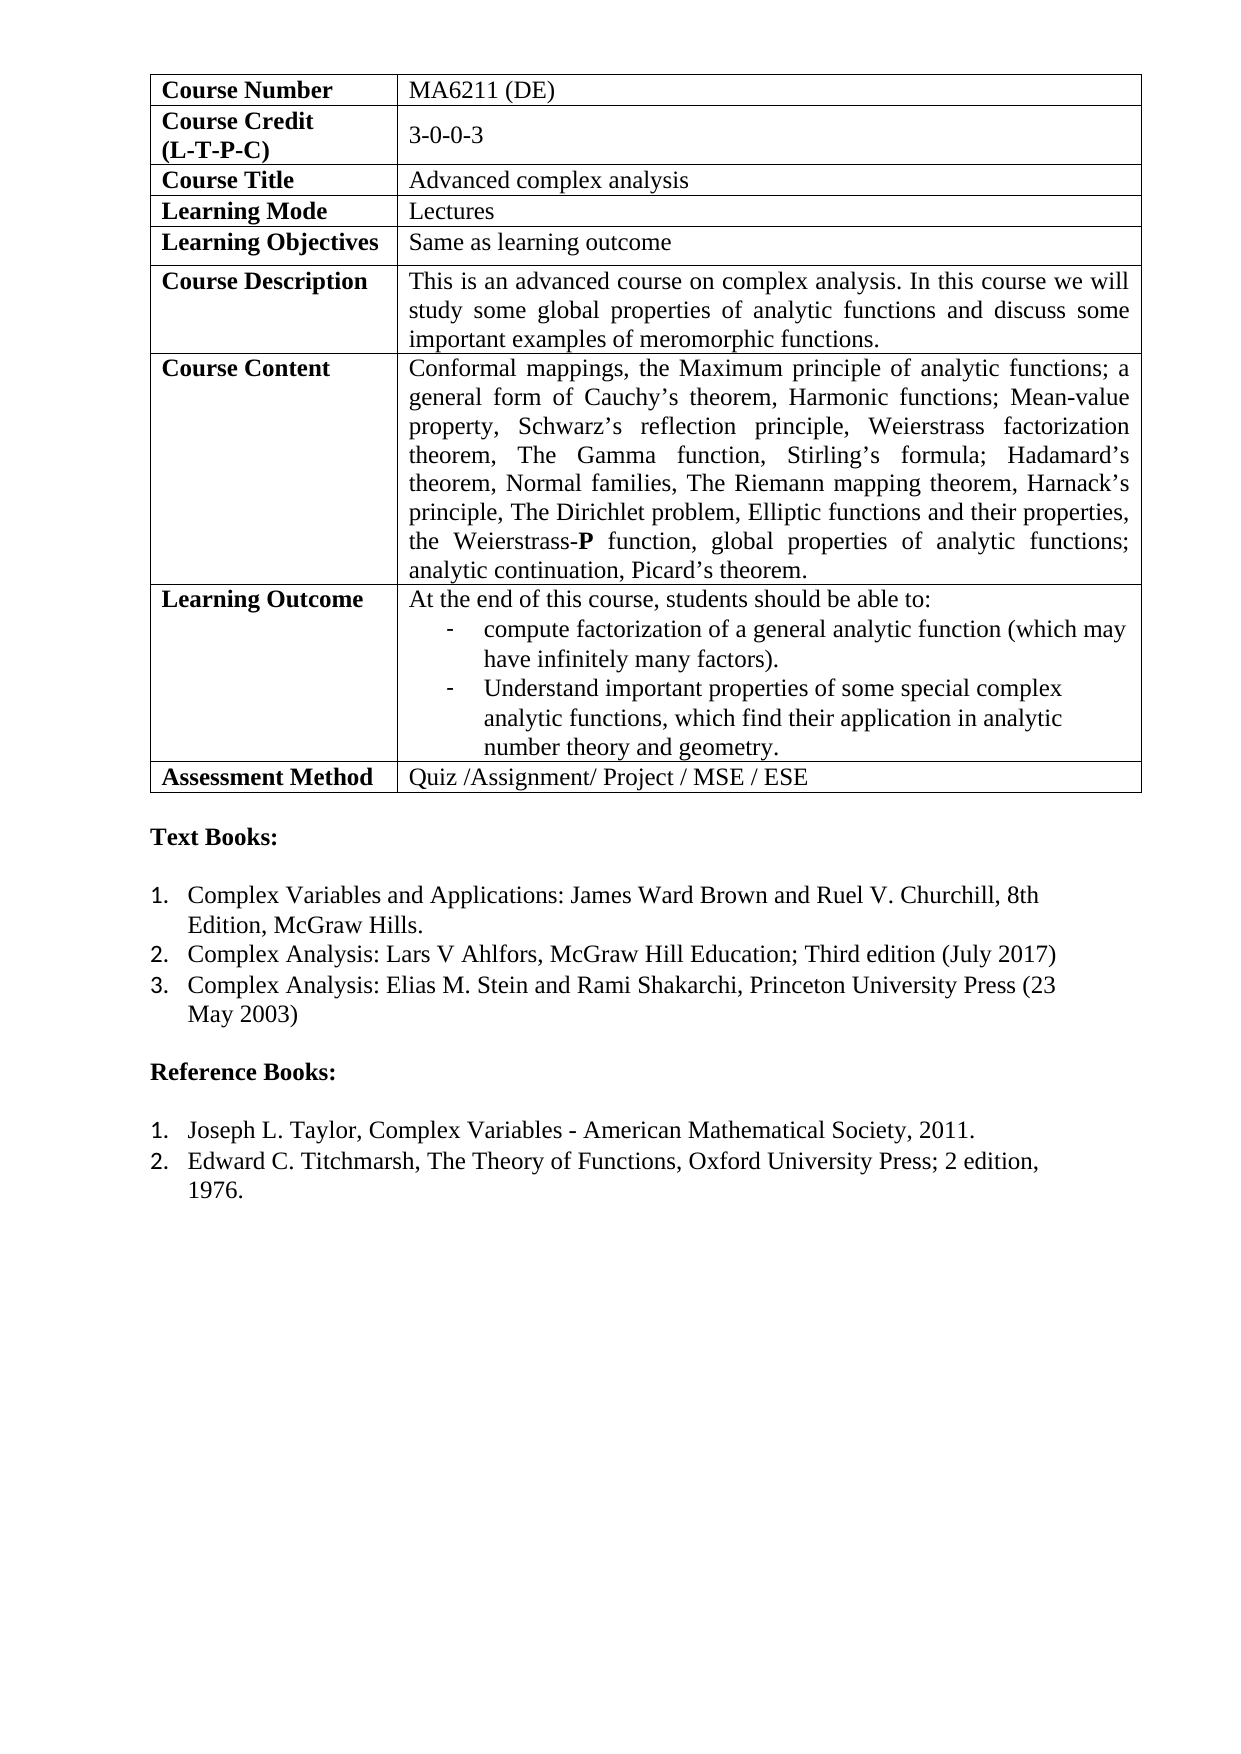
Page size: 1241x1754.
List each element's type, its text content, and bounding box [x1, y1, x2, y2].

list Edward C. Titchmarsh, The Theory of Functions, Oxford University Press; 2 edition, 1976. [150, 1145, 1090, 1204]
table_cell Course Credit (L-T-P-C) [151, 106, 397, 164]
table_cell 3-0-0-3 [398, 106, 1141, 164]
table_header Course Number [151, 75, 397, 105]
table_cell Learning Mode [151, 196, 397, 226]
list Joseph L. Taylor, Complex Variables - American Mathematical Society, 2011. [150, 1114, 1090, 1145]
list Complex Analysis: Lars V Ahlfors, McGraw Hill Education; Third edition (July 2017) [150, 938, 1090, 969]
table_cell Conformal mappings, the Maximum principle of analytic functions; a general form of Cauchy’s theorem, Harmonic functions; Mean-value property, Schwarz’s reflection principle, Weierstrass factorization theorem, The Gamma function, Stirling’s formula; Hadamard’s theorem, Normal families, The Riemann mapping theorem, Harnack’s principle, The Dirichlet problem, Elliptic functions and their properties, the Weierstrass-P function, global properties of analytic functions; analytic continuation, Picard’s theorem. [398, 354, 1141, 583]
table_cell Quiz /Assignment/ Project / MSE / ESE [398, 762, 1141, 792]
table_cell Advanced complex analysis [398, 165, 1141, 195]
table_cell Learning Objectives [151, 227, 397, 265]
table_header MA6211 (DE) [398, 75, 1141, 105]
list Complex Analysis: Elias M. Stein and Rami Shakarchi, Princeton University Press (23 May 2003) [150, 969, 1090, 1028]
table_cell Same as learning outcome [398, 227, 1141, 265]
text Reference Books: [150, 1057, 1090, 1086]
list Complex Variables and Applications: James Ward Brown and Ruel V. Churchill, 8th Edition, McGraw Hills. [150, 879, 1090, 938]
table_cell Course Title [151, 165, 397, 195]
table_cell Lectures [398, 196, 1141, 226]
table_cell Course Description [151, 266, 397, 352]
table_cell Assessment Method [151, 762, 397, 792]
table_cell At the end of this course, students should be able to: compute factorization of a general analytic function (which may have infinitely many factors). Understand important properties of some special complex analytic functions, which find their application in analytic number theory and geometry. [398, 585, 1141, 761]
table_cell Course Content [151, 354, 397, 583]
table_cell This is an advanced course on complex analysis. In this course we will study some global properties of analytic functions and discuss some important examples of meromorphic functions. [398, 266, 1141, 352]
text Text Books: [150, 822, 1090, 850]
table_cell Learning Outcome [151, 585, 397, 761]
